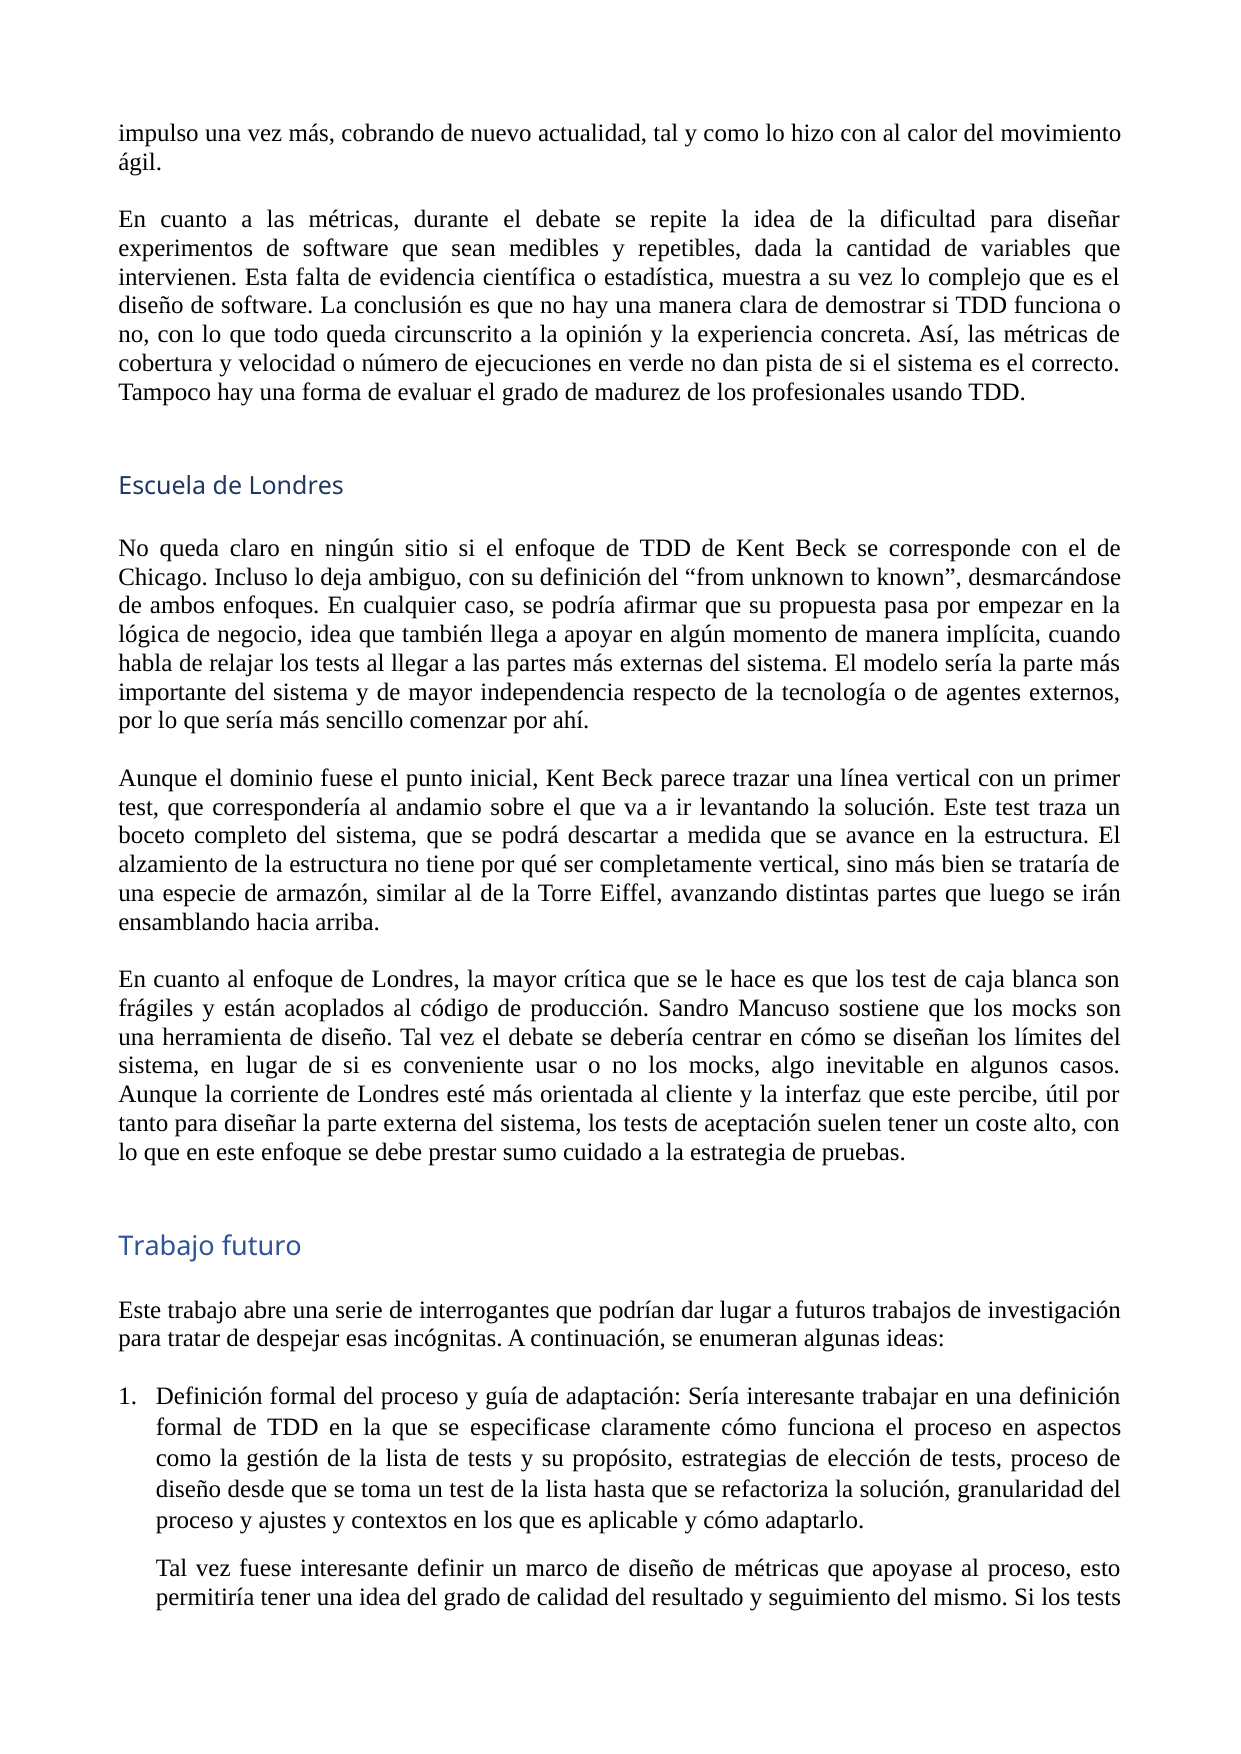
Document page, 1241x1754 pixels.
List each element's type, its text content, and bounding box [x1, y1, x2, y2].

text En cuanto a las métricas, durante el debate se repite la idea de la dificultad para diseñar experimentos de software que sean medibles y repetibles, dada la cantidad de variables que intervienen. Esta falta de evidencia científica o estadística, muestra a su vez lo complejo que es el diseño de software. La conclusión es que no hay una manera clara de demostrar si TDD funciona o no, con lo que todo queda circunscrito a la opinión y la experiencia concreta. Así, las métricas de cobertura y velocidad o número de ejecuciones en verde no dan pista de si el sistema es el correcto. Tampoco hay una forma de evaluar el grado de madurez de los profesionales usando TDD. [118, 204, 1122, 406]
text No queda claro en ningún sitio si el enfoque de TDD de Kent Beck se corresponde con el de Chicago. Incluso lo deja ambiguo, con su definición del “from unknown to known”, desmarcándose de ambos enfoques. En cualquier caso, se podría afirmar que su propuesta pasa por empezar en la lógica de negocio, idea que también llega a apoyar en algún momento de manera implícita, cuando habla de relajar los tests al llegar a las partes más externas del sistema. El modelo sería la parte más importante del sistema y de mayor independencia respecto de la tecnología o de agentes externos, por lo que sería más sencillo comenzar por ahí. [118, 533, 1122, 734]
list Definición formal del proceso y guía de adaptación: Sería interesante trabajar en una definición formal de TDD en la que se especificase claramente cómo funciona el proceso en aspectos como la gestión de la lista de tests y su propósito, estrategias de elección de tests, proceso de diseño desde que se toma un test de la lista hasta que se refactoriza la solución, granularidad del proceso y ajustes y contextos en los que es aplicable y cómo adaptarlo. [118, 1381, 1122, 1534]
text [156, 1553, 1122, 1610]
subtitle Trabajo futuro [118, 1226, 1122, 1263]
text Este trabajo abre una serie de interrogantes que podrían dar lugar a futuros trabajos de investigación para tratar de despejar esas incógnitas. A continuación, se enumeran algunas ideas: [118, 1295, 1122, 1352]
text Aunque el dominio fuese el punto inicial, Kent Beck parece trazar una línea vertical con un primer test, que correspondería al andamio sobre el que va a ir levantando la solución. Este test traza un boceto completo del sistema, que se podrá descartar a medida que se avance en la estructura. El alzamiento de la estructura no tiene por qué ser completamente vertical, sino más bien se trataría de una especie de armazón, similar al de la Torre Eiffel, avanzando distintas partes que luego se irán ensamblando hacia arriba. [118, 763, 1122, 935]
text En cuanto al enfoque de Londres, la mayor crítica que se le hace es que los test de caja blanca son frágiles y están acoplados al código de producción. Sandro Mancuso sostiene que los mocks son una herramienta de diseño. Tal vez el debate se debería centrar en cómo se diseñan los límites del sistema, en lugar de si es conveniente usar o no los mocks, algo inevitable en algunos casos. Aunque la corriente de Londres esté más orientada al cliente y la interfaz que este percibe, útil por tanto para diseñar la parte externa del sistema, los tests de aceptación suelen tener un coste alto, con lo que en este enfoque se debe prestar sumo cuidado a la estrategia de pruebas. [118, 964, 1122, 1165]
subtitle Escuela de Londres [118, 467, 1122, 501]
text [118, 118, 1122, 176]
